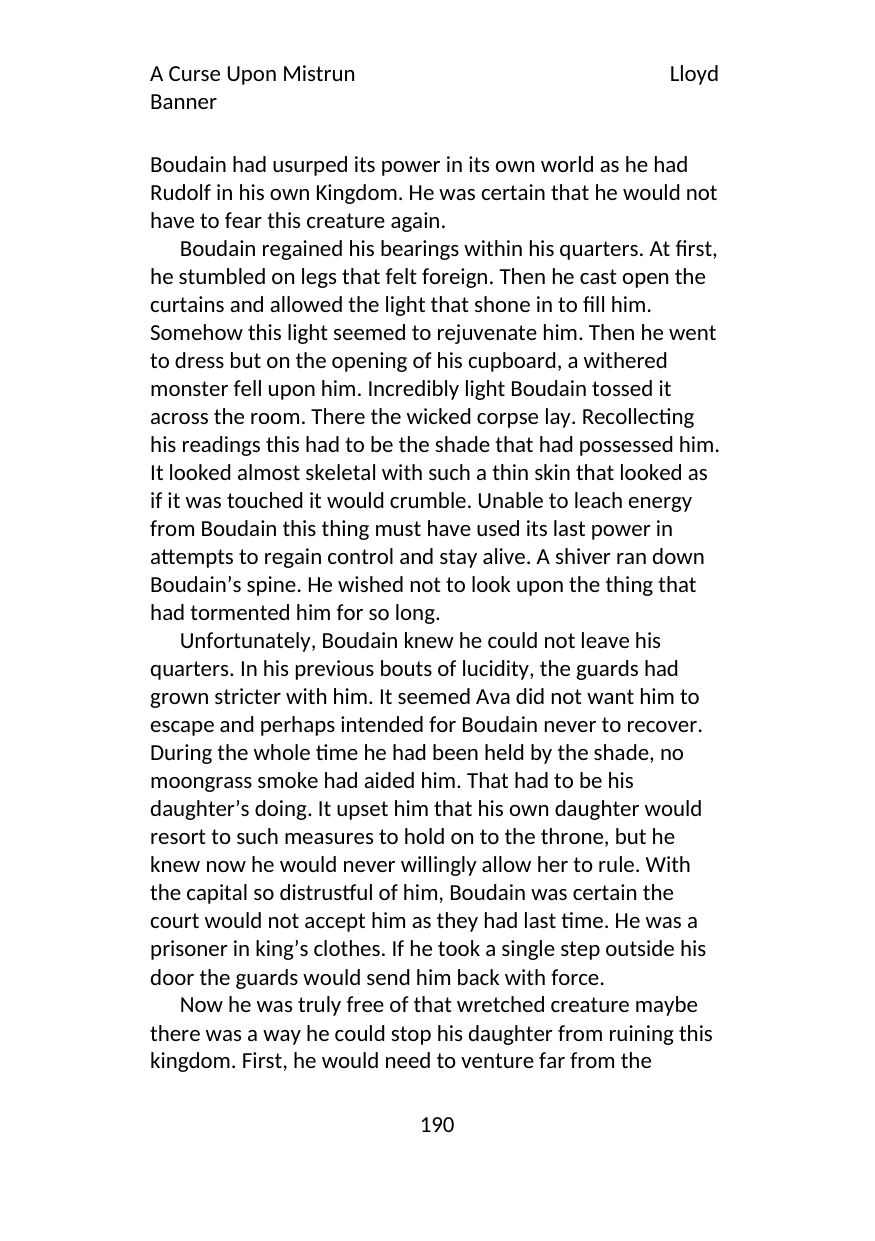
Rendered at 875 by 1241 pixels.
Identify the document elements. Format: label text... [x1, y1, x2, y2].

text Unfortunately, Boudain knew he could not leave his quarters. In his previous bouts of lucidity, the guards had grown stricter with him. It seemed Ava did not want him to escape and perhaps intended for Boudain never to recover. During the whole time he had been held by the shade, no moongrass smoke had aided him. That had to be his daughter’s doing. It upset him that his own daughter would resort to such measures to hold on to the throne, but he knew now he would never willingly allow her to rule. With the capital so distrustful of him, Boudain was certain the court would not accept him as they had last time. He was a prisoner in king’s clothes. If he took a single step outside his door the guards would send him back with force. [150, 626, 724, 991]
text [150, 150, 724, 234]
text Boudain regained his bearings within his quarters. At first, he stumbled on legs that felt foreign. Then he cast open the curtains and allowed the light that shone in to fill him. Somehow this light seemed to rejuvenate him. Then he went to dress but on the opening of his cupboard, a withered monster fell upon him. Incredibly light Boudain tossed it across the room. There the wicked corpse lay. Recollecting his readings this had to be the shade that had possessed him. It looked almost skeletal with such a thin skin that looked as if it was touched it would crumble. Unable to leach energy from Boudain this thing must have used its last power in attempts to regain control and stay alive. A shiver ran down Boudain’s spine. He wished not to look upon the thing that had tormented him for so long. [150, 234, 724, 626]
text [150, 991, 724, 1075]
